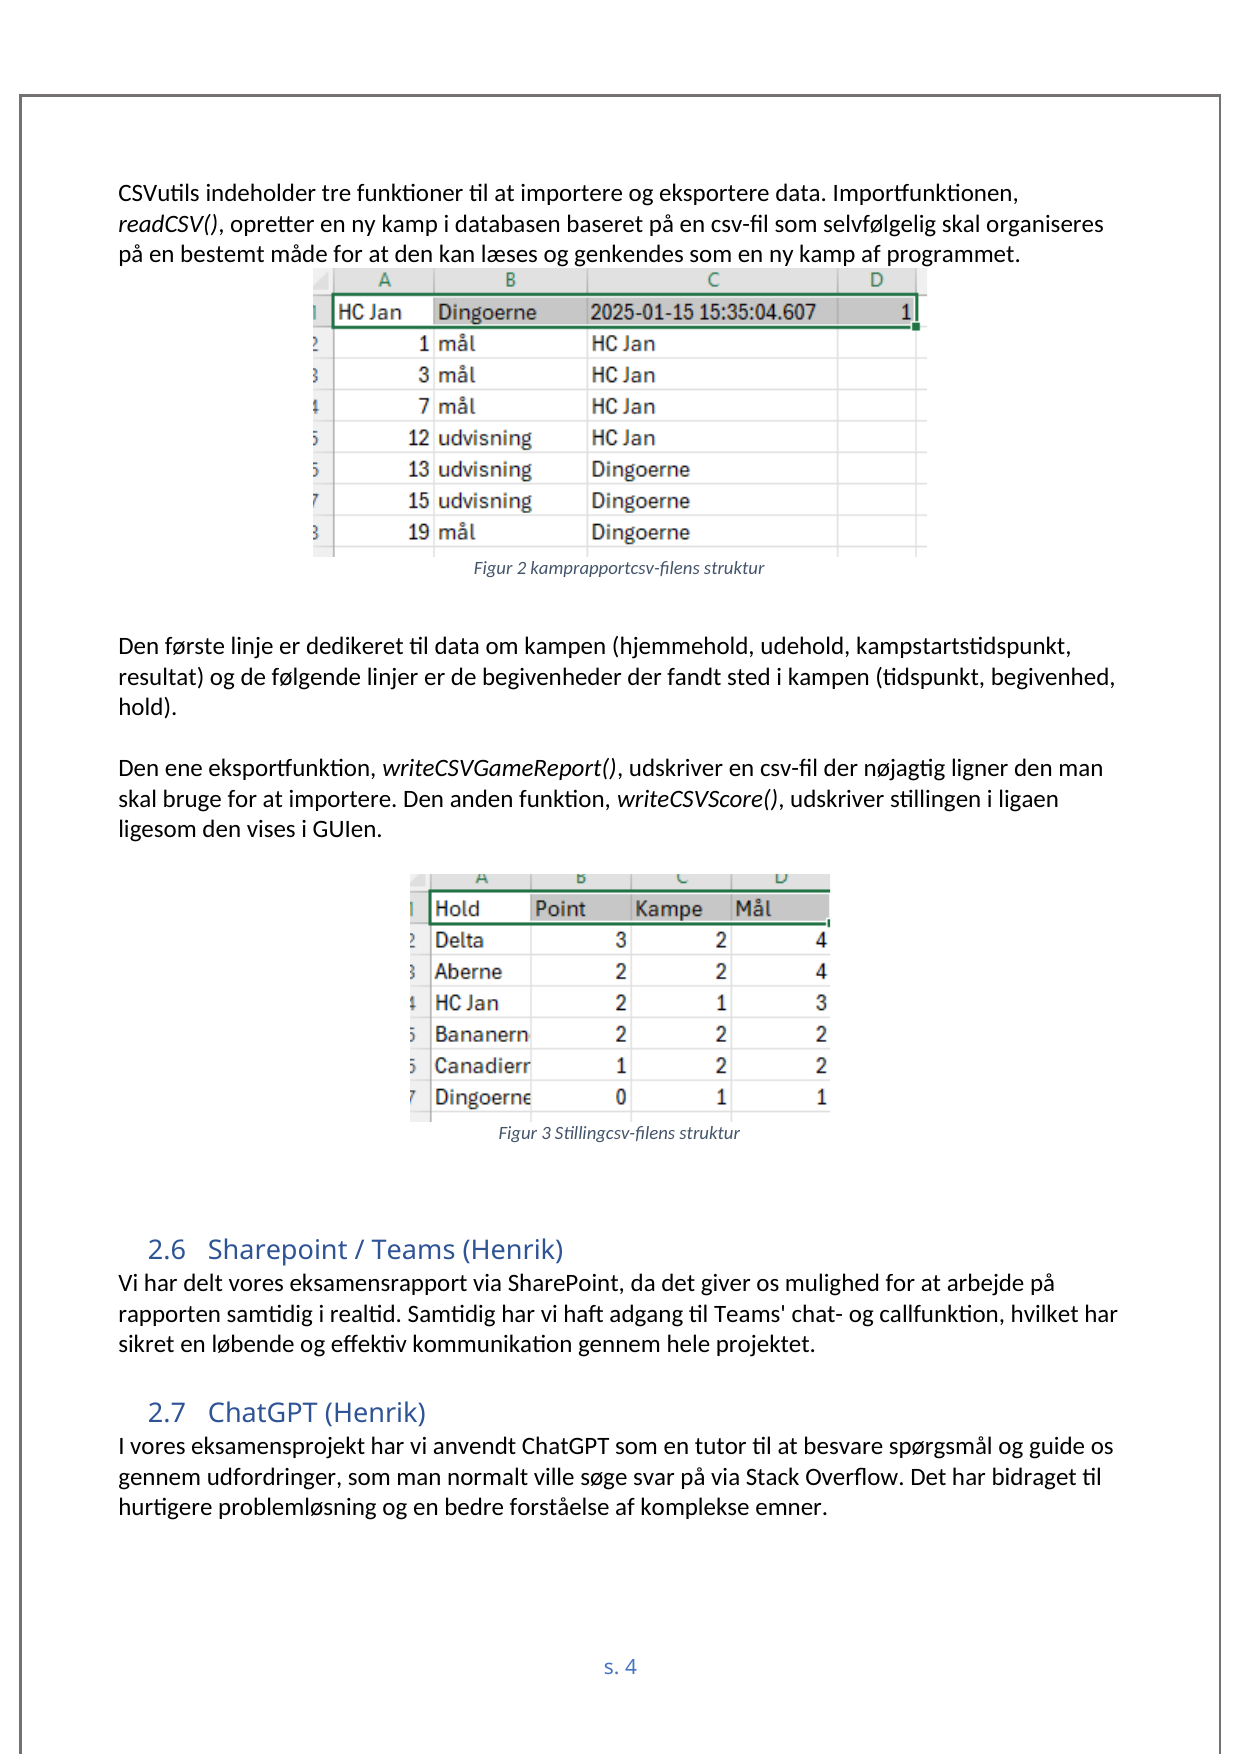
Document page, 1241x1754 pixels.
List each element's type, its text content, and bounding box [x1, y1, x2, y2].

text Vi har delt vores eksamensrapport via SharePoint, da det giver os mulighed for at arbejde på rapporten samtidig i realtid. Samtidig har vi haft adgang til Teams' chat- og callfunktion, hvilket har sikret en løbende og effektiv kommunikation gennem hele projektet. [118, 1267, 1122, 1359]
text I vores eksamensprojekt har vi anvendt ChatGPT som en tutor til at besvare spørgsmål og guide os gennem udfordringer, som man normalt ville søge svar på via Stack Overflow. Det har bidraget til hurtigere problemløsning og en bedre forståelse af komplekse emner. [118, 1431, 1122, 1522]
subtitle ChatGPT (Henrik) [148, 1394, 1122, 1431]
text Den første linje er dedikeret til data om kampen (hjemmehold, udehold, kampstartstidspunkt, resultat) og de følgende linjer er de begivenheder der fandt sted i kampen (tidspunkt, begivenhed, hold). [118, 631, 1122, 722]
text CSVutils indeholder tre funktioner til at importere og eksportere data. Importfunktionen, readCSV(), opretter en ny kamp i databasen baseret på en csv-fil som selvfølgelig skal organiseres på en bestemt måde for at den kan læses og genkendes som en ny kamp af programmet. [118, 177, 1122, 269]
subtitle Sharepoint / Teams (Henrik) [148, 1231, 1122, 1267]
picture [313, 268, 928, 557]
picture [410, 874, 831, 1122]
text Den ene eksportfunktion, writeCSVGameReport(), udskriver en csv-fil der nøjagtig ligner den man skal bruge for at importere. Den anden funktion, writeCSVScore(), udskriver stillingen i ligaen ligesom den vises i GUIen. [118, 753, 1122, 844]
